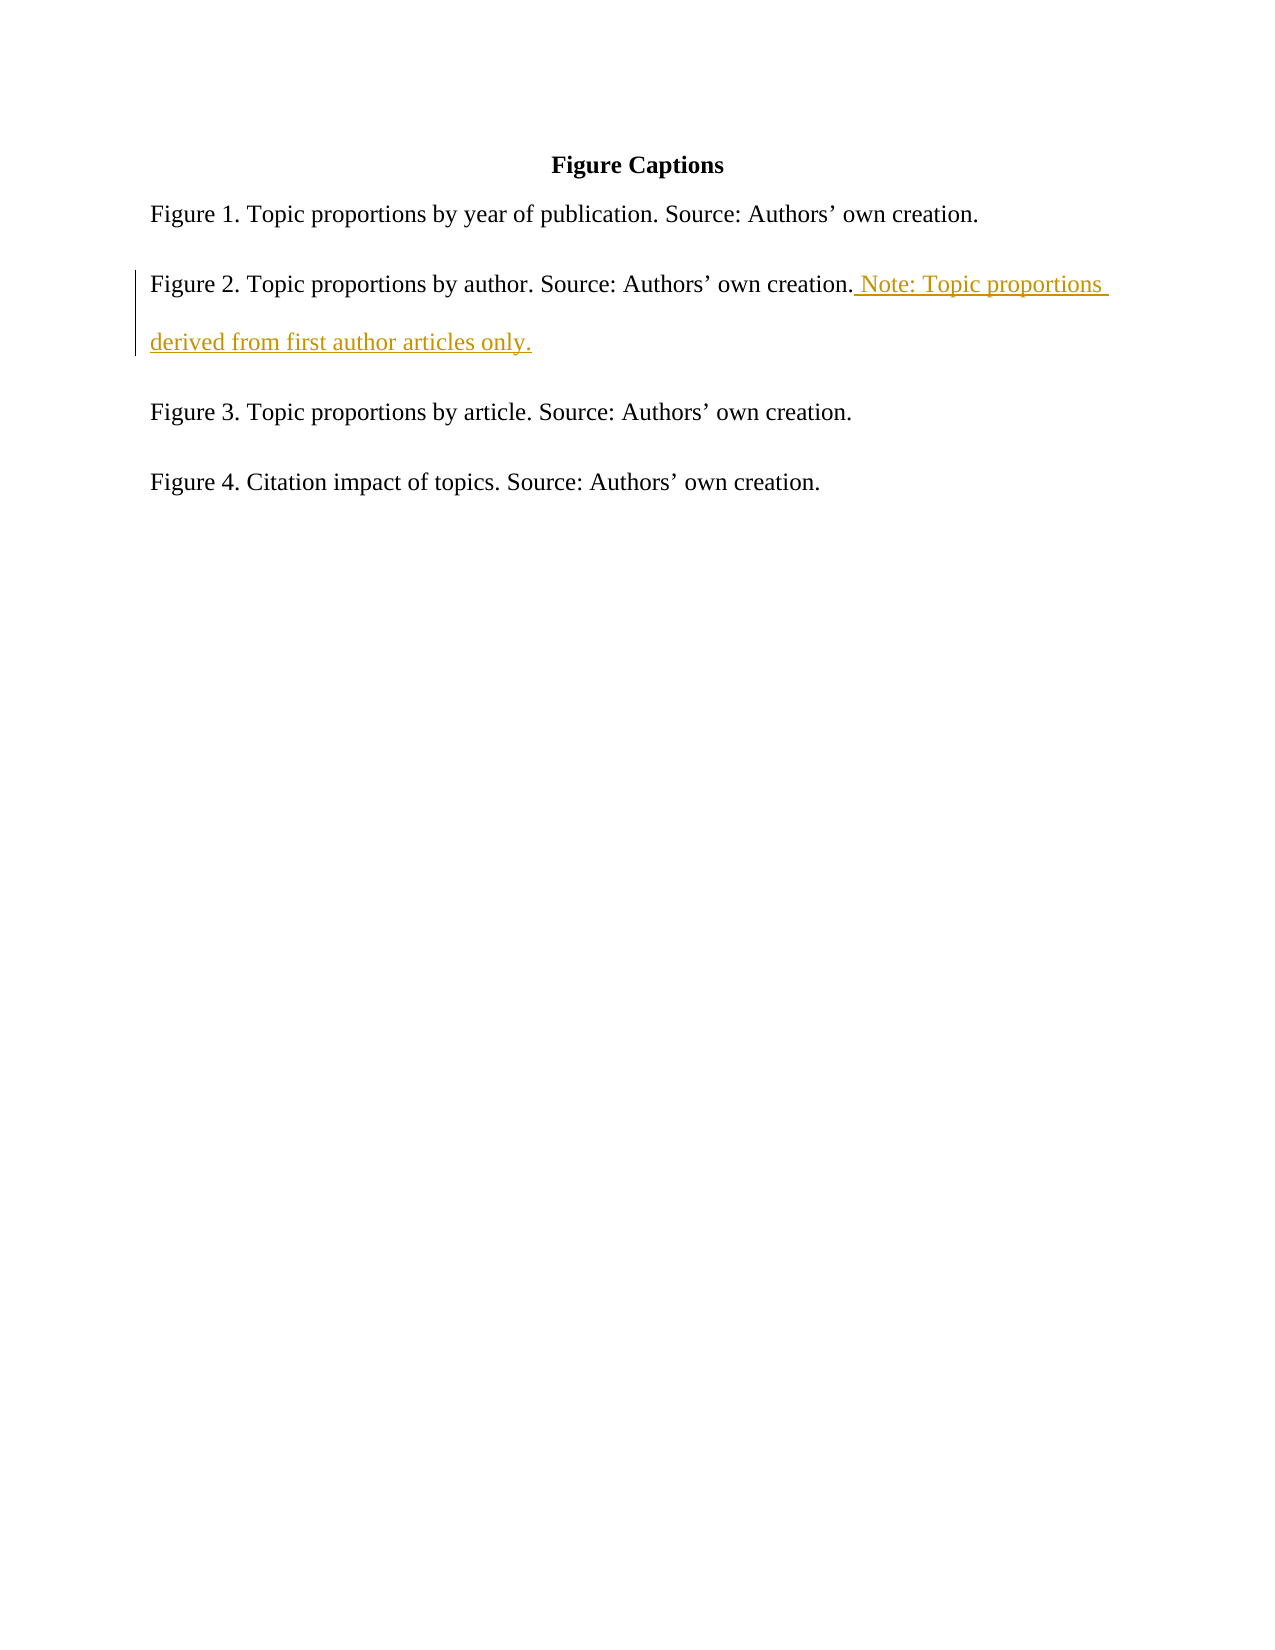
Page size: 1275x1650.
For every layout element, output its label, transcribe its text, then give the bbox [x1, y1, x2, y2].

text Figure 1. Topic proportions by year of publication. Source: Authors’ own creation. [150, 199, 1125, 228]
text Figure 4. Citation impact of topics. Source: Authors’ own creation. [150, 467, 1125, 496]
text Figure Captions [150, 150, 1125, 179]
text Figure 2. Topic proportions by author. Source: Authors’ own creation. [150, 269, 1125, 356]
text Figure 3. Topic proportions by article. Source: Authors’ own creation. [150, 397, 1125, 426]
